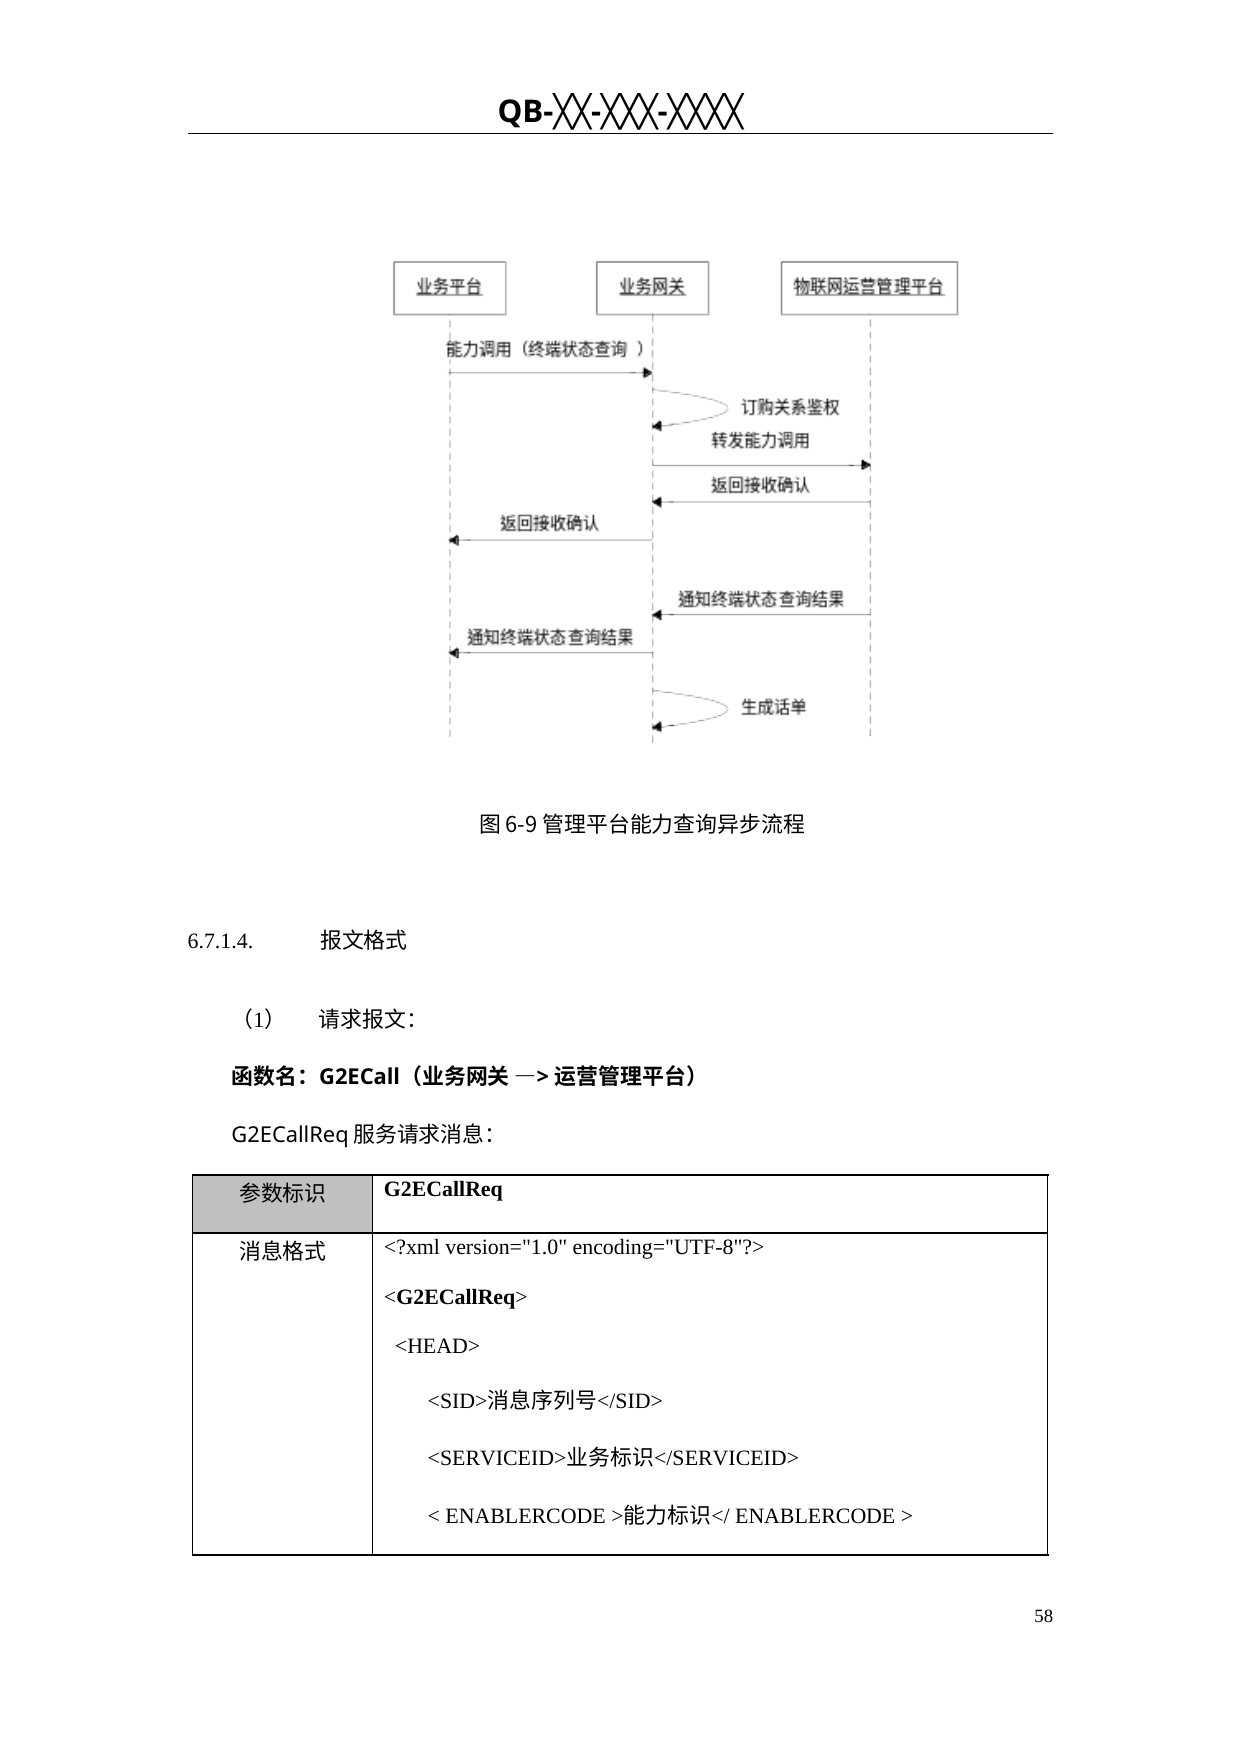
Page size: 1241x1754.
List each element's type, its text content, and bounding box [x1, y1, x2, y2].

text G2ECallReq服务请求消息： [187, 1117, 1053, 1148]
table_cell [373, 1234, 1047, 1554]
text 函数名：G2ECall（业务网关 —> 运营管理平台） [187, 1059, 1053, 1091]
table_header 参数标识 [193, 1176, 372, 1232]
text 图6-9 管理平台能力查询异步流程 [187, 807, 1053, 839]
table_header G2ECallReq [373, 1176, 1047, 1232]
table_cell 消息格式 [193, 1234, 372, 1554]
text 报文格式 [187, 923, 1053, 954]
list 请求报文： [231, 1002, 1053, 1034]
